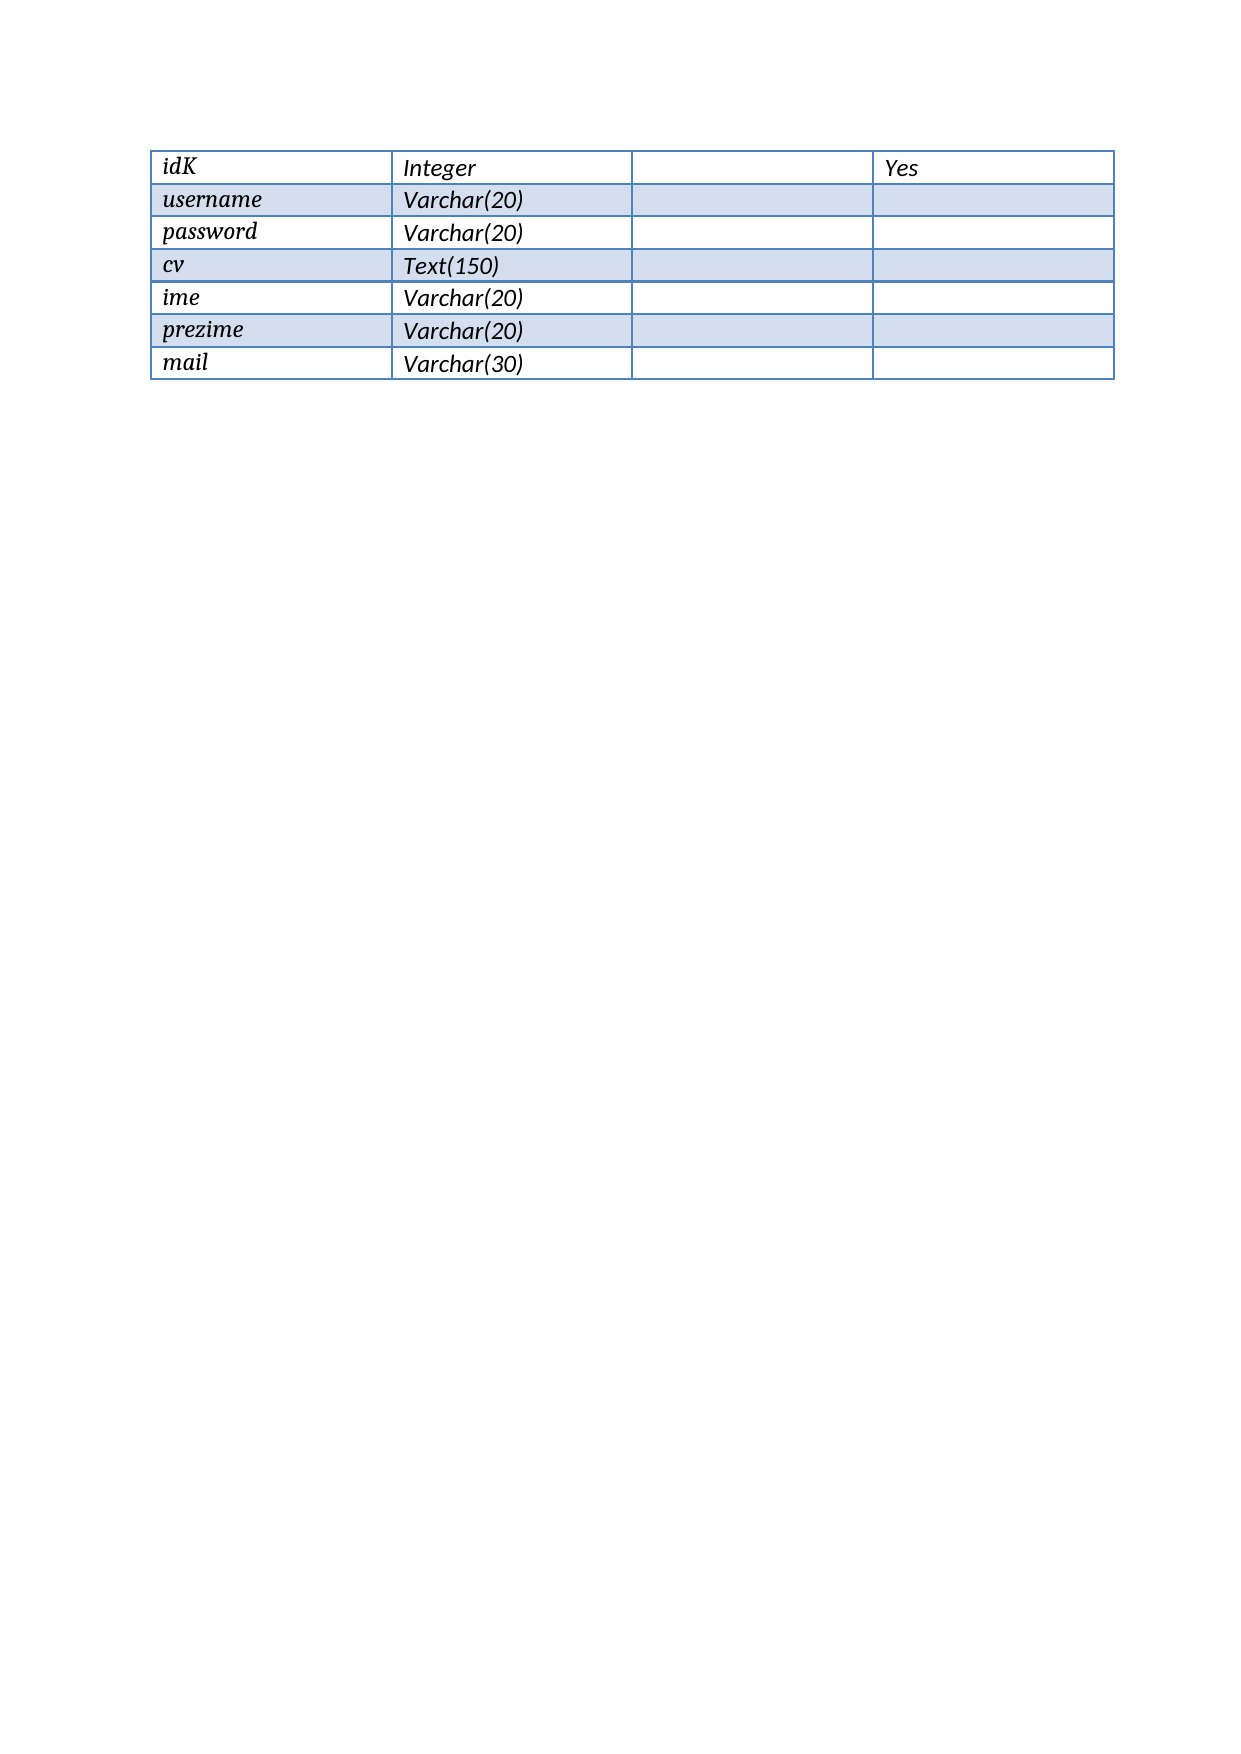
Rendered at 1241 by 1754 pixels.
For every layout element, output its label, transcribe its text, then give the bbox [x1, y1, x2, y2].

table_cell Varchar(20) [393, 217, 631, 248]
table_cell [874, 315, 1113, 346]
table_cell [633, 348, 872, 378]
table_cell [633, 250, 872, 280]
table_cell [874, 348, 1113, 378]
table_cell Varchar(20) [393, 315, 631, 346]
table_cell Yes [874, 152, 1113, 183]
table_cell [633, 185, 872, 215]
table_cell prezime [152, 315, 391, 346]
table_cell Integer [393, 152, 631, 183]
table_cell Varchar(20) [393, 185, 631, 215]
table_cell Text(150) [393, 250, 631, 280]
table_cell username [152, 185, 391, 215]
table_cell Varchar(20) [393, 283, 631, 313]
table_cell mail [152, 348, 391, 378]
table_cell Varchar(30) [393, 348, 631, 378]
table_cell [874, 283, 1113, 313]
table_cell [874, 250, 1113, 280]
table_cell [633, 217, 872, 248]
table_cell [633, 152, 872, 183]
table_cell cv [152, 250, 391, 280]
table_cell password [152, 217, 391, 248]
table_cell [633, 315, 872, 346]
table_cell idK [152, 152, 391, 183]
table_cell [633, 283, 872, 313]
table_cell [874, 217, 1113, 248]
table_cell [874, 185, 1113, 215]
table_cell ime [152, 283, 391, 313]
